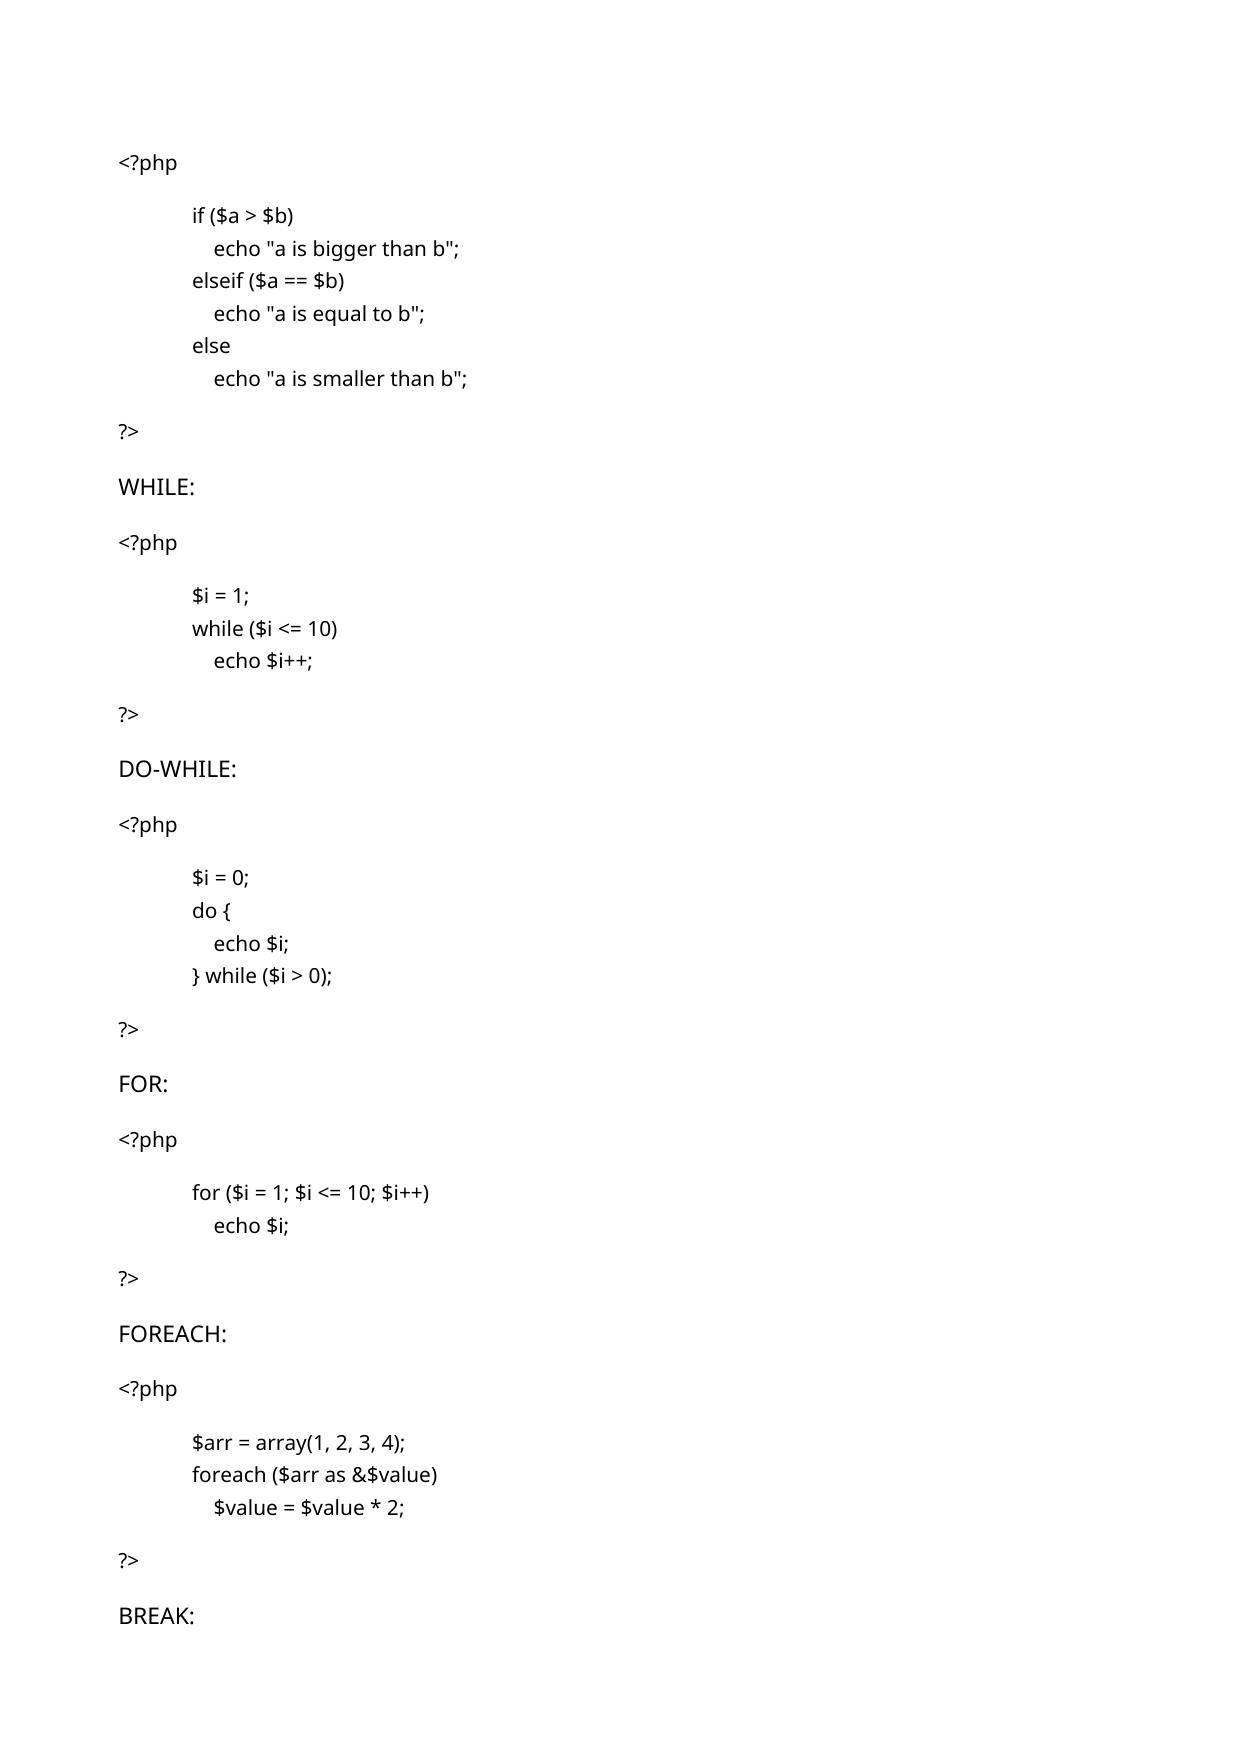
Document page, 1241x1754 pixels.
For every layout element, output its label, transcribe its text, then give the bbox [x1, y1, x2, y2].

text for ($i = 1; $i <= 10; $i++) echo $i; [192, 1178, 1122, 1239]
text <?php [118, 148, 1122, 176]
text FOR: [118, 1068, 1122, 1099]
text ?> [118, 1547, 1122, 1575]
text ?> [118, 1264, 1122, 1293]
text $i = 0; do { echo $i; } while ($i > 0); [192, 863, 1122, 990]
text BREAK: [118, 1600, 1122, 1631]
text <?php [118, 1374, 1122, 1403]
text $i = 1; while ($i <= 10) echo $i++; [192, 581, 1122, 675]
text <?php [118, 528, 1122, 556]
text ?> [118, 417, 1122, 446]
text DO-WHILE: [118, 753, 1122, 784]
text <?php [118, 1125, 1122, 1153]
text FOREACH: [118, 1318, 1122, 1349]
text WHILE: [118, 471, 1122, 502]
text ?> [118, 700, 1122, 728]
text <?php [118, 810, 1122, 838]
text ?> [118, 1015, 1122, 1043]
text if ($a > $b) echo "a is bigger than b"; elseif ($a == $b) echo "a is equal to b"; else echo "a is smaller than b"; [192, 201, 1122, 392]
text $arr = array(1, 2, 3, 4); foreach ($arr as &$value) $value = $value * 2; [192, 1428, 1122, 1522]
